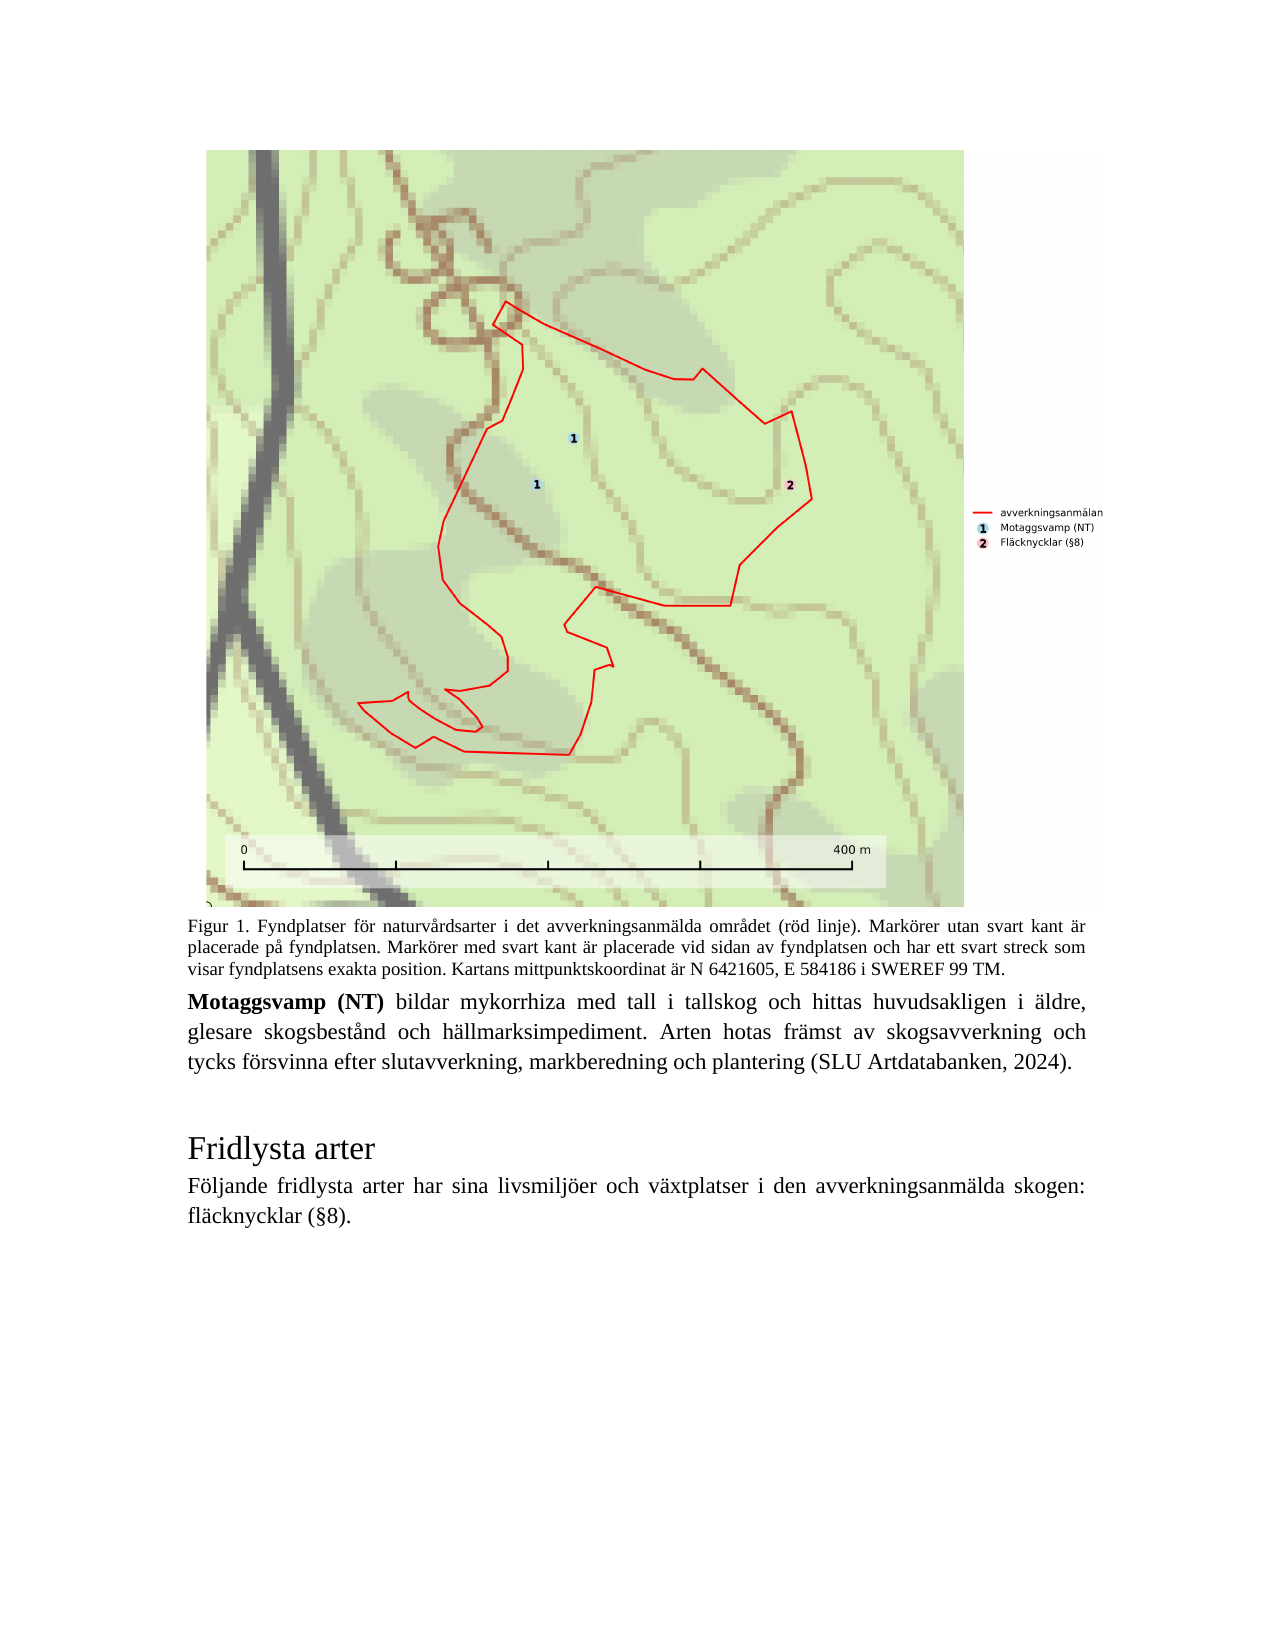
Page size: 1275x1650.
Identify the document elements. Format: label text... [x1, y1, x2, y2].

picture [206, 150, 1107, 907]
text Följande fridlysta arter har sina livsmiljöer och växtplatser i den avverkningsanmälda skogen: fläcknycklar (§8). [187, 1172, 1087, 1229]
subtitle Fridlysta arter [187, 1128, 1087, 1167]
text Figur 1. Fyndplatser för naturvårdsarter i det avverkningsanmälda området (röd linje). Markörer utan svart kant är placerade på fyndplatsen. Markörer med svart kant är placerade vid sidan av fyndplatsen och har ett svart streck som visar fyndplatsens exakta position. Kartans mittpunktskoordinat är N 6421605, E 584186 i SWEREF 99 TM. [187, 915, 1087, 979]
text Motaggsvamp (NT) bildar mykorrhiza med tall i tallskog och hittas huvudsakligen i äldre, glesare skogsbestånd och hällmarksimpediment. Arten hotas främst av skogsavverkning och tycks försvinna efter slutavverkning, markberedning och plantering (SLU Artdatabanken, 2024). [187, 988, 1087, 1074]
